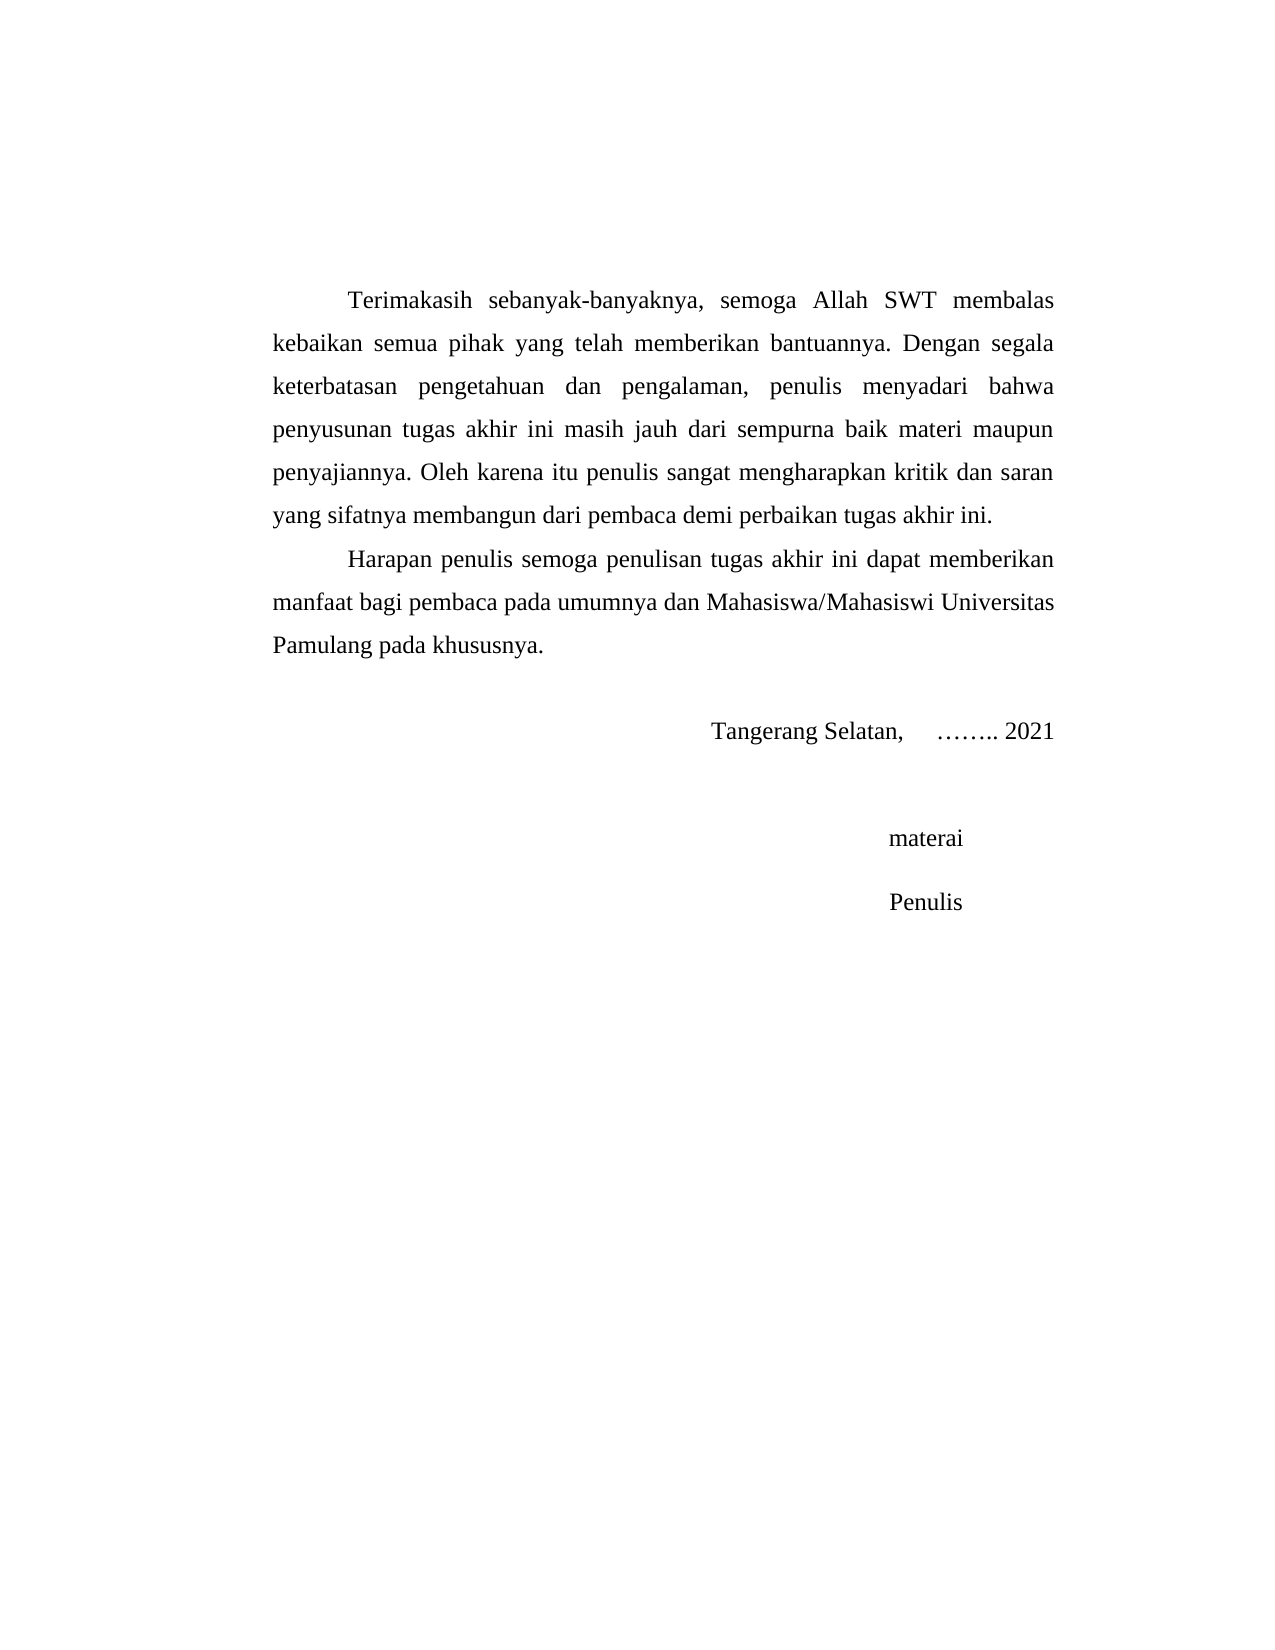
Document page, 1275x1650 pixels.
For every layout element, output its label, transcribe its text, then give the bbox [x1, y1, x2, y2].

text Harapan penulis semoga penulisan tugas akhir ini dapat memberikan manfaat bagi pembaca pada umumnya dan Mahasiswa/Mahasiswi Universitas Pamulang pada khususnya. [272, 544, 1054, 659]
text materai [788, 823, 1054, 852]
text Tangerang Selatan, …….. 2021 [272, 716, 1054, 745]
text Terimakasih sebanyak-banyaknya, semoga Allah SWT membalas kebaikan semua pihak yang telah memberikan bantuannya. Dengan segala keterbatasan pengetahuan dan pengalaman, penulis menyadari bahwa penyusunan tugas akhir ini masih jauh dari sempurna baik materi maupun penyajiannya. Oleh karena itu penulis sangat mengharapkan kritik dan saran yang sifatnya membangun dari pembaca demi perbaikan tugas akhir ini. [272, 285, 1054, 529]
text Penulis [722, 887, 1054, 916]
